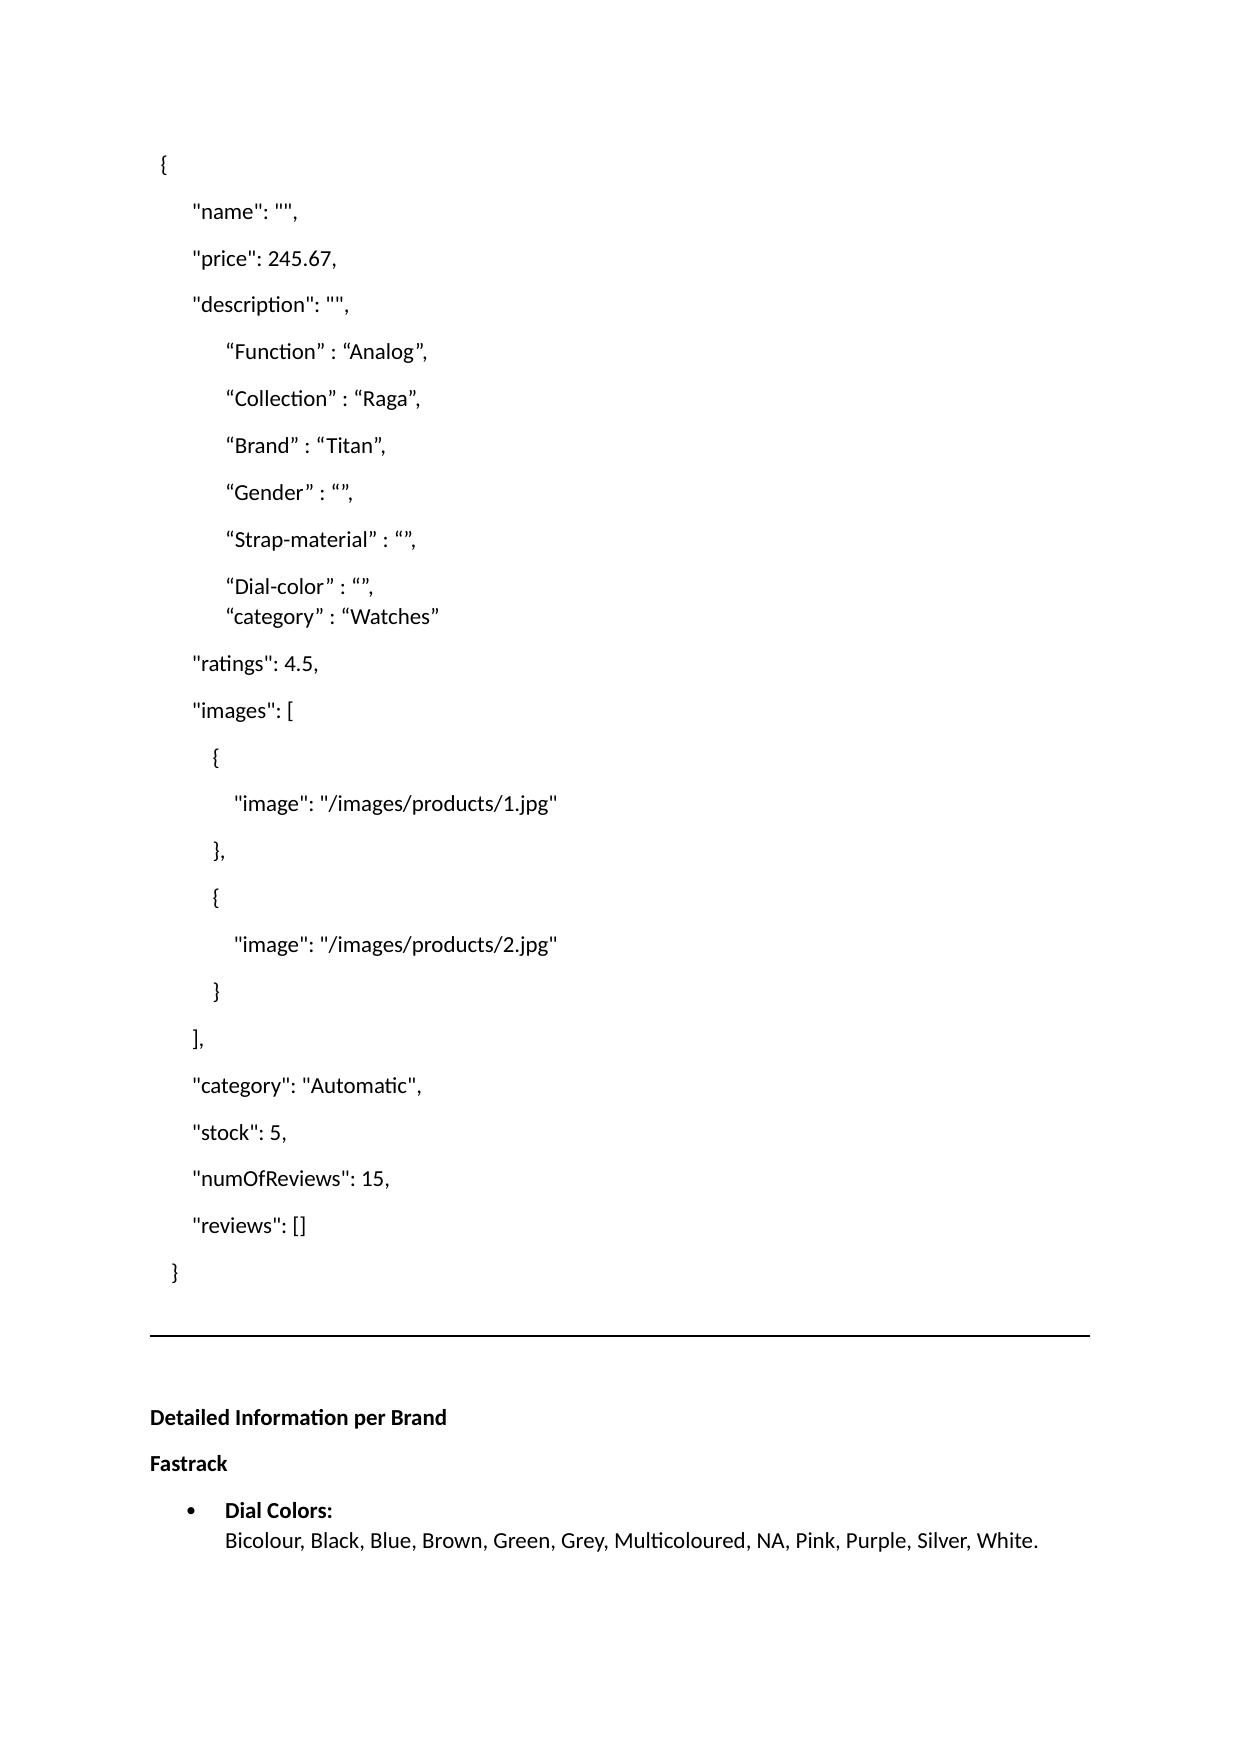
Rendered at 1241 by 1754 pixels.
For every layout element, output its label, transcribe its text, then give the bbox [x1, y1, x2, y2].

text }, [150, 836, 1090, 864]
text “Brand” : “Titan”, [150, 431, 1090, 459]
text "name": "", [150, 197, 1090, 225]
text Detailed Information per Brand [150, 1403, 1090, 1431]
text } [150, 977, 1090, 1005]
text Fastrack [150, 1449, 1090, 1477]
text { [150, 150, 1090, 178]
text } [150, 1258, 1090, 1286]
text "reviews": [] [150, 1211, 1090, 1239]
text "price": 245.67, [150, 244, 1090, 272]
text "image": "/images/products/1.jpg" [150, 789, 1090, 818]
text "numOfReviews": 15, [150, 1164, 1090, 1193]
text "images": [ [150, 696, 1090, 724]
text “Collection” : “Raga”, [150, 384, 1090, 412]
text “Dial-color” : “”, “category” : “Watches” [150, 572, 1090, 630]
text “Function” : “Analog”, [150, 337, 1090, 366]
text “Strap-material” : “”, [150, 525, 1090, 553]
text "stock": 5, [150, 1118, 1090, 1146]
text “Gender” : “”, [150, 478, 1090, 506]
list Dial Colors: Bicolour, Black, Blue, Brown, Green, Grey, Multicoloured, NA, Pink, Purple, Silver, White. [187, 1496, 1090, 1554]
text { [150, 743, 1090, 771]
text "image": "/images/products/2.jpg" [150, 930, 1090, 958]
text "category": "Automatic", [150, 1071, 1090, 1099]
text { [150, 883, 1090, 911]
text "description": "", [150, 291, 1090, 319]
text ], [150, 1024, 1090, 1052]
text "ratings": 4.5, [150, 649, 1090, 677]
